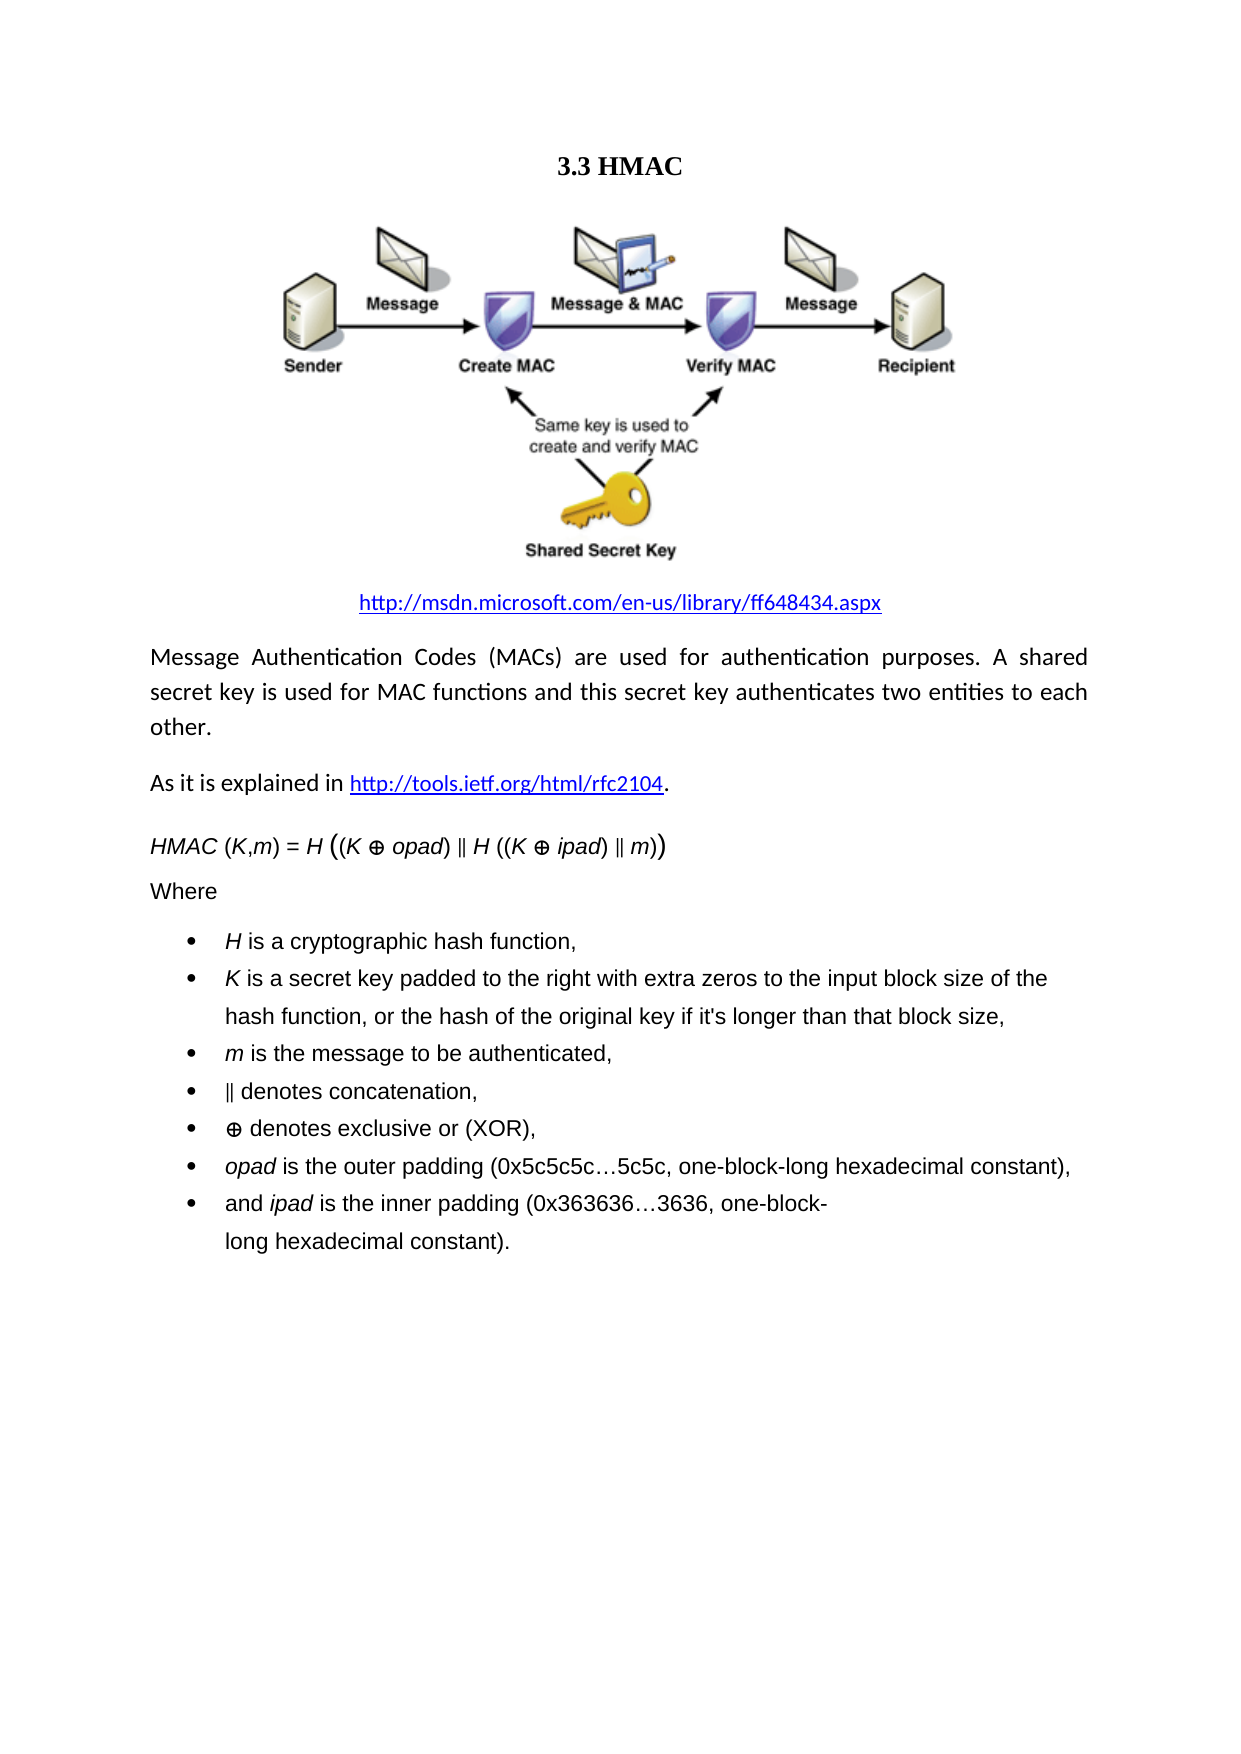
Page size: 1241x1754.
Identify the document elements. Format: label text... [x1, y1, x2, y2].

text http://msdn.microsoft.com/en-us/library/ff648434.aspx [150, 588, 1090, 617]
text As it is explained in http://tools.ietf.org/html/rfc2104. [150, 767, 1090, 798]
text HMAC (K,m) = H ((K ⊕ opad) ∥ H ((K ⊕ ipad) ∥ m)) [150, 823, 1090, 861]
text Message Authentication Codes (MACs) are used for authentication purposes. A shared secret key is used for MAC functions and this secret key authenticates two entities to each other. [150, 642, 1090, 742]
list K is a secret key padded to the right with extra zeros to the input block size of the hash function, or the hash of the original key if it's longer than that block size, [187, 954, 1090, 1029]
list m is the message to be authenticated, [187, 1029, 1090, 1067]
picture [279, 221, 962, 564]
list opad is the outer padding (0x5c5c5c…5c5c, one-block-long hexadecimal constant), [187, 1142, 1090, 1179]
text Where [150, 871, 1090, 904]
list ⊕ denotes exclusive or (XOR), [187, 1104, 1090, 1142]
list H is a cryptographic hash function, [187, 917, 1090, 954]
list and ipad is the inner padding (0x363636…3636, one-block-long hexadecimal constant). [187, 1179, 1090, 1254]
list ∥ denotes concatenation, [187, 1067, 1090, 1104]
subtitle 3.3 HMAC [150, 150, 1090, 181]
